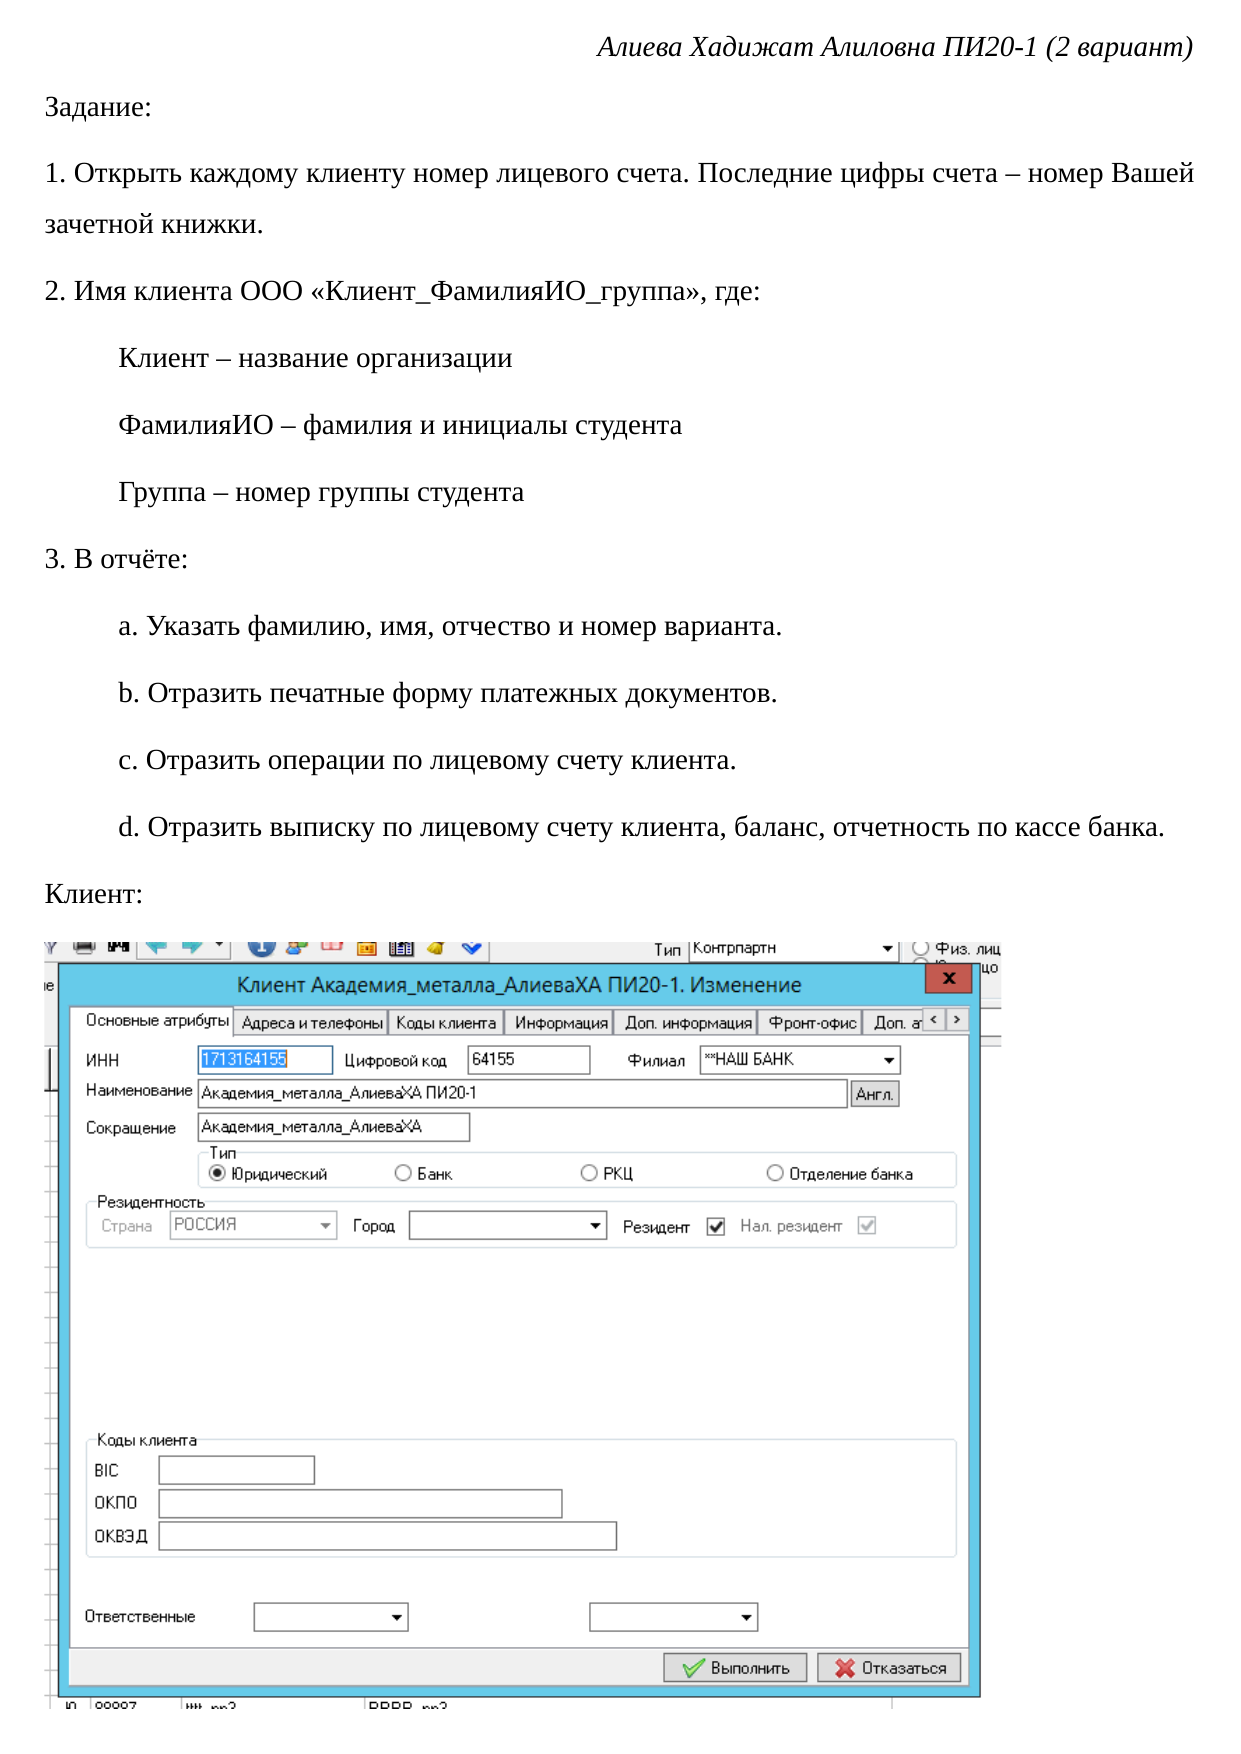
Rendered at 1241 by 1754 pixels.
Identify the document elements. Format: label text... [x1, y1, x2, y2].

text b. Отразить печатные форму платежных документов. [118, 675, 1196, 708]
picture [44, 942, 1002, 1709]
text a. Указать фамилию, имя, отчество и номер варианта. [118, 608, 1196, 641]
text Задание: [44, 89, 1196, 122]
text ФамилияИО – фамилия и инициалы студента [118, 407, 1196, 440]
text Клиент: [44, 876, 1196, 909]
text c. Отразить операции по лицевому счету клиента. [118, 742, 1196, 775]
text Группа – номер группы студента [118, 474, 1196, 507]
text Клиент – название организации [118, 340, 1196, 373]
text 3. В отчёте: [44, 541, 1196, 574]
text d. Отразить выписку по лицевому счету клиента, баланс, отчетность по кассе банка. [118, 809, 1196, 842]
text 1. Открыть каждому клиенту номер лицевого счета. Последние цифры счета – номер Вашей зачетной книжки. [44, 156, 1196, 239]
text 2. Имя клиента ООО «Клиент_ФамилияИО_группа», где: [44, 273, 1196, 306]
